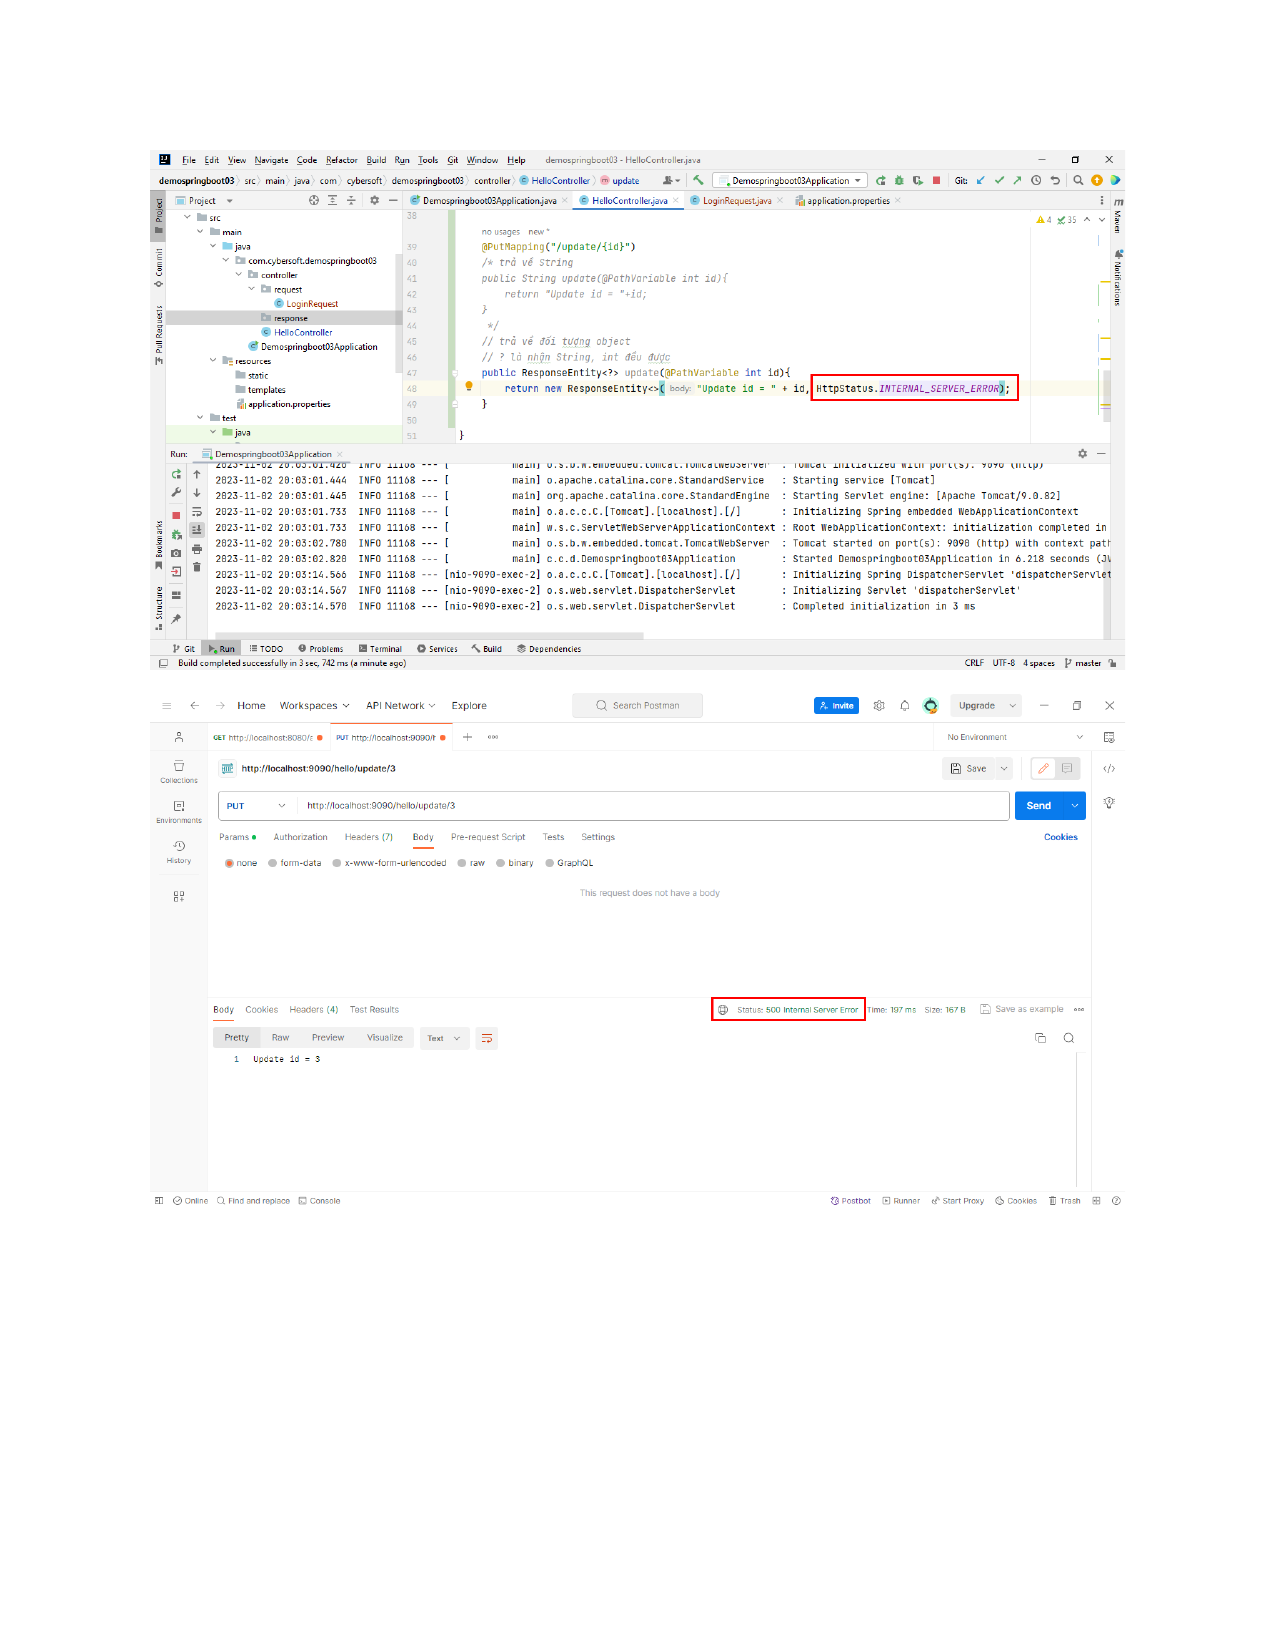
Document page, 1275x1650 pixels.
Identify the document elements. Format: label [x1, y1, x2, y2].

picture [150, 688, 1125, 1209]
picture [150, 150, 1125, 670]
